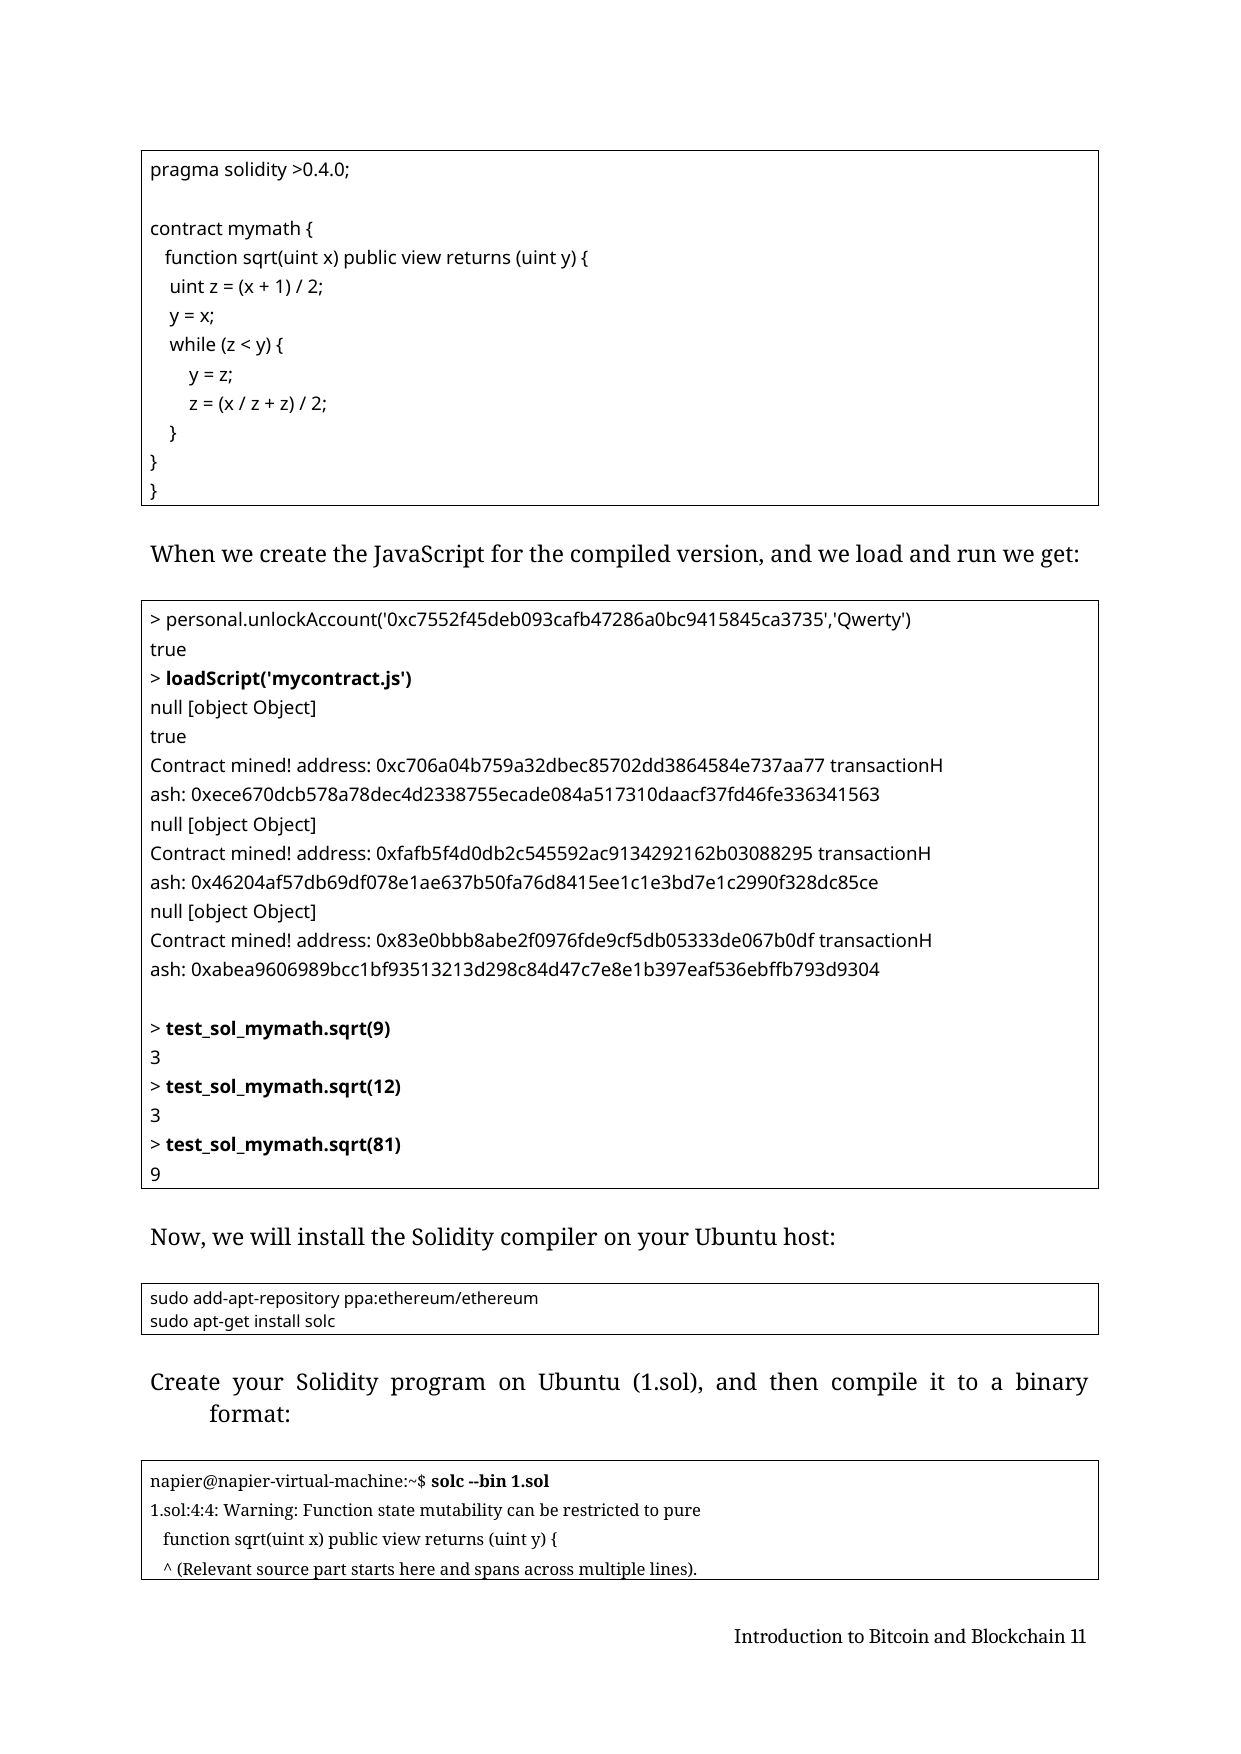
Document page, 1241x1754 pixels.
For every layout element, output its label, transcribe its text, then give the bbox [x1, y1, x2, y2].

text null [object Object] [150, 691, 1090, 720]
text while (z < y) { [150, 328, 1090, 357]
text contract mymath { [150, 211, 1090, 241]
text 1.sol:4:4: Warning: Function state mutability can be restricted to pure [150, 1492, 1090, 1521]
text > test_sol_mymath.sqrt(9) [150, 1011, 1090, 1041]
text uint z = (x + 1) / 2; [150, 270, 1090, 299]
text function sqrt(uint x) public view returns (uint y) { [150, 241, 1090, 270]
text y = z; [150, 357, 1090, 386]
text 3 [150, 1099, 1090, 1128]
text } [150, 416, 1090, 445]
text z = (x / z + z) / 2; [150, 386, 1090, 416]
text pragma solidity >0.4.0; [142, 151, 1098, 182]
text ash: 0x46204af57db69df078e1ae637b50fa76d8415ee1c1e3bd7e1c2990f328dc85ce [150, 866, 1090, 895]
text 3 [150, 1041, 1090, 1070]
text Now, we will install the Solidity compiler on your Ubuntu host: [150, 1221, 1090, 1252]
text true [150, 720, 1090, 749]
text ash: 0xece670dcb578a78dec4d2338755ecade084a517310daacf37fd46fe336341563 [150, 778, 1090, 807]
text > personal.unlockAccount('0xc7552f45deb093cafb47286a0bc9415845ca3735','Qwerty') [142, 601, 1098, 632]
text } [150, 445, 1090, 471]
text } [142, 471, 1098, 505]
text ash: 0xabea9606989bcc1bf93513213d298c84d47c7e8e1b397eaf536ebffb793d9304 [150, 953, 1090, 982]
text > loadScript('mycontract.js') [150, 661, 1090, 691]
text sudo apt-get install solc [142, 1306, 1098, 1334]
text null [object Object] [150, 807, 1090, 836]
text 9 [142, 1154, 1098, 1188]
text > test_sol_mymath.sqrt(81) [150, 1128, 1090, 1154]
text > test_sol_mymath.sqrt(12) [150, 1070, 1090, 1099]
text Contract mined! address: 0xc706a04b759a32dbec85702dd3864584e737aa77 transactionH [150, 749, 1090, 778]
text napier@napier-virtual-machine:~$ solc --bin 1.sol [142, 1461, 1098, 1492]
text Contract mined! address: 0xfafb5f4d0db2c545592ac9134292162b03088295 transactionH [150, 836, 1090, 866]
text Create your Solidity program on Ubuntu (1.sol), and then compile it to a binary format: [150, 1366, 1090, 1429]
text y = x; [150, 299, 1090, 328]
text function sqrt(uint x) public view returns (uint y) { [150, 1521, 1090, 1551]
text sudo add-apt-repository ppa:ethereum/ethereum [142, 1284, 1098, 1306]
text null [object Object] [150, 895, 1090, 924]
text true [150, 632, 1090, 661]
text When we create the JavaScript for the compiled version, and we load and run we get: [150, 537, 1090, 569]
text Contract mined! address: 0x83e0bbb8abe2f0976fde9cf5db05333de067b0df transactionH [150, 924, 1090, 953]
text ^ (Relevant source part starts here and spans across multiple lines). [150, 1551, 1090, 1579]
